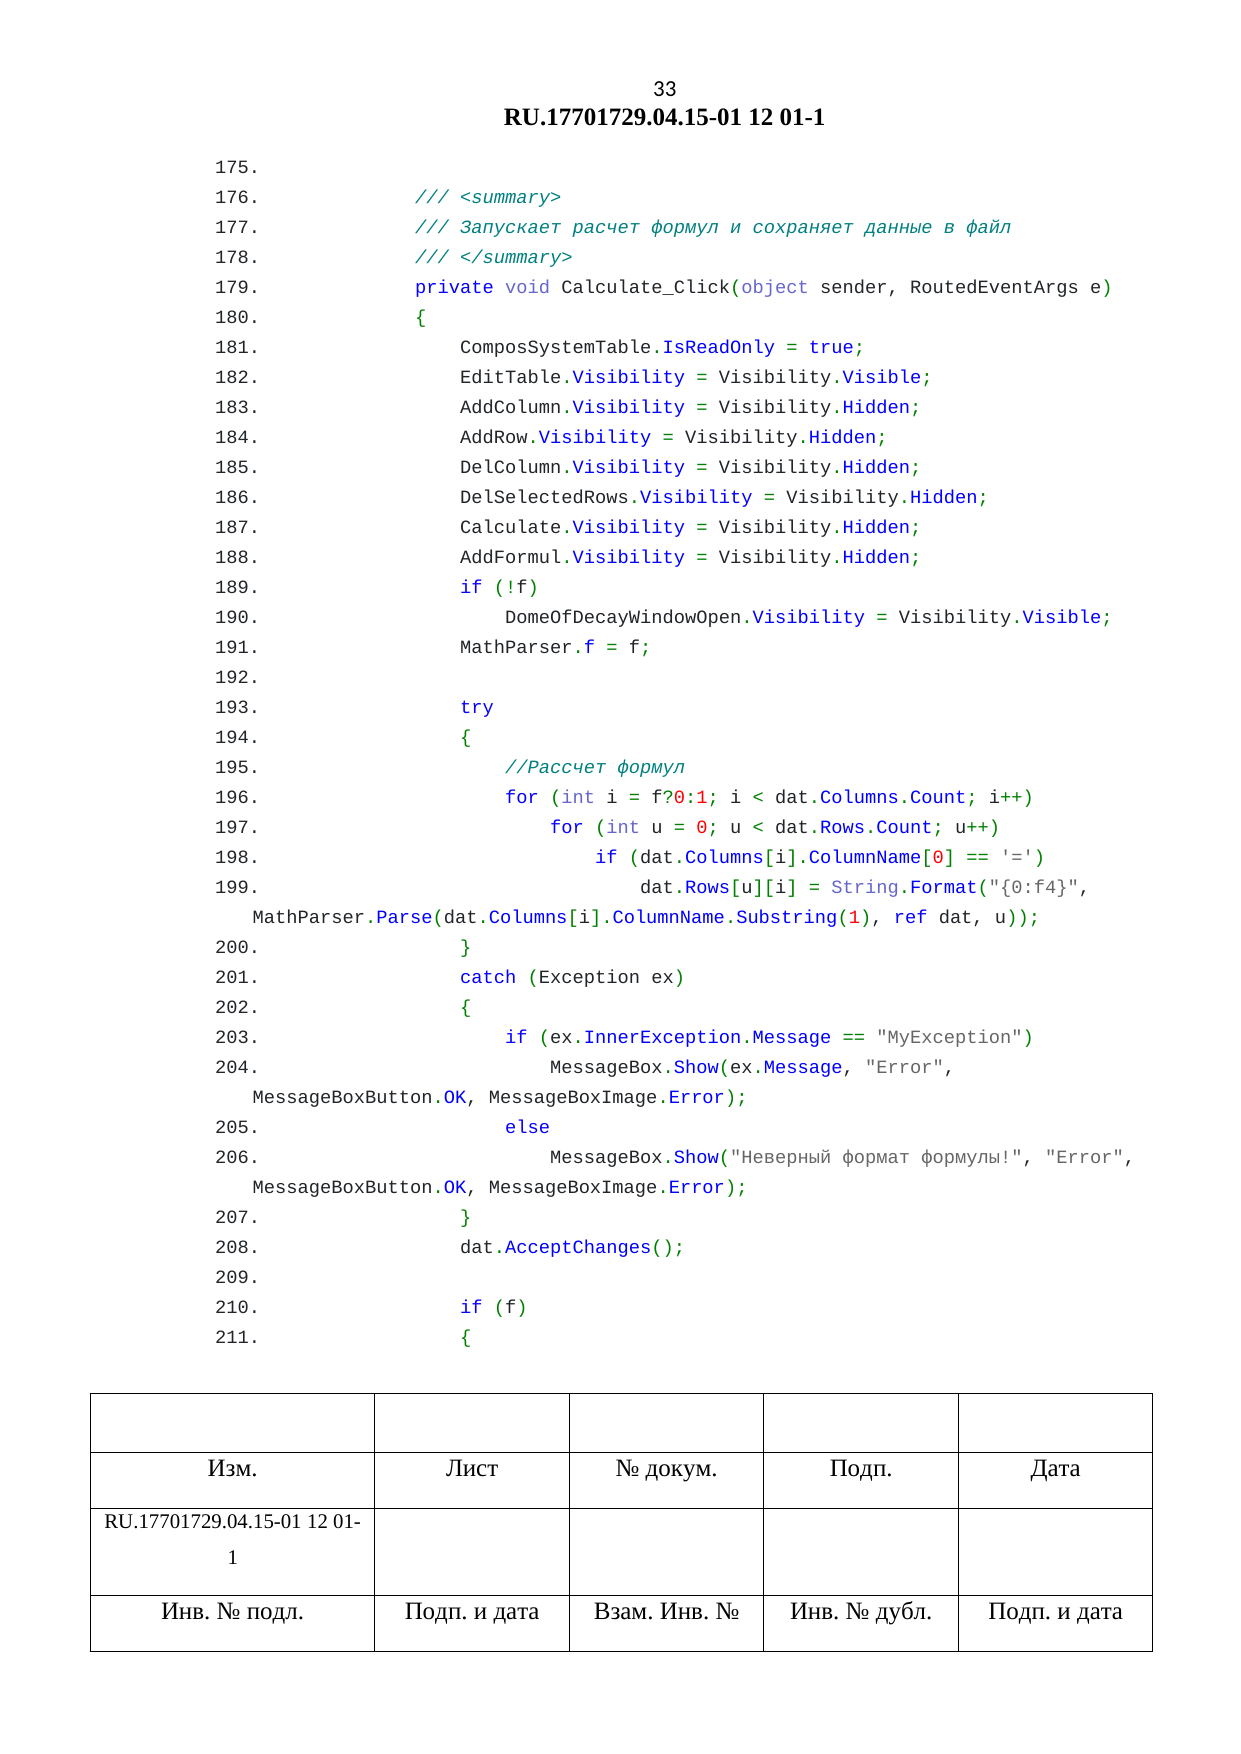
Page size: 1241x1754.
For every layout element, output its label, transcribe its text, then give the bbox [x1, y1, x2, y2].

list DomeOfDecayWindowOpen.Visibility = Visibility.Visible; [215, 599, 1152, 629]
list { [215, 1319, 1152, 1349]
list MathParser.f = f; [215, 629, 1152, 659]
list dat.AcceptChanges(); [215, 1229, 1152, 1259]
list if (ex.InnerException.Message == "MyException") [215, 1019, 1152, 1049]
list DelSelectedRows.Visibility = Visibility.Hidden; [215, 479, 1152, 509]
list MessageBox.Show(ex.Message, "Error", MessageBoxButton.OK, MessageBoxImage.Error); [215, 1049, 1152, 1109]
list for (int i = f?0:1; i < dat.Columns.Count; i++) [215, 779, 1152, 809]
list } [215, 929, 1152, 959]
list } [215, 1199, 1152, 1229]
list { [215, 989, 1152, 1019]
list //Рассчет формул [215, 749, 1152, 779]
list /// Запускает раcчет формул и сохраняет данные в файл [215, 209, 1152, 239]
list EditTable.Visibility = Visibility.Visible; [215, 359, 1152, 389]
list Calculate.Visibility = Visibility.Hidden; [215, 509, 1152, 539]
list if (!f) [215, 569, 1152, 599]
list DelColumn.Visibility = Visibility.Hidden; [215, 449, 1152, 479]
list else [215, 1109, 1152, 1139]
list MessageBox.Show("Неверный формат формулы!", "Error", MessageBoxButton.OK, MessageBoxImage.Error); [215, 1139, 1152, 1199]
list /// </summary> [215, 239, 1152, 269]
list AddColumn.Visibility = Visibility.Hidden; [215, 389, 1152, 419]
list { [215, 719, 1152, 749]
list for (int u = 0; u < dat.Rows.Count; u++) [215, 809, 1152, 839]
list ComposSystemTable.IsReadOnly = true; [215, 329, 1152, 359]
list /// <summary> [215, 179, 1152, 209]
list private void Calculate_Click(object sender, RoutedEventArgs e) [215, 269, 1152, 299]
list catch (Exception ex) [215, 959, 1152, 989]
list { [215, 299, 1152, 329]
list if (f) [215, 1289, 1152, 1319]
list AddFormul.Visibility = Visibility.Hidden; [215, 539, 1152, 569]
list dat.Rows[u][i] = String.Format("{0:f4}", MathParser.Parse(dat.Columns[i].ColumnName.Substring(1), ref dat, u)); [215, 869, 1152, 929]
list AddRow.Visibility = Visibility.Hidden; [215, 419, 1152, 449]
list if (dat.Columns[i].ColumnName[0] == '=') [215, 839, 1152, 869]
list try [215, 689, 1152, 719]
